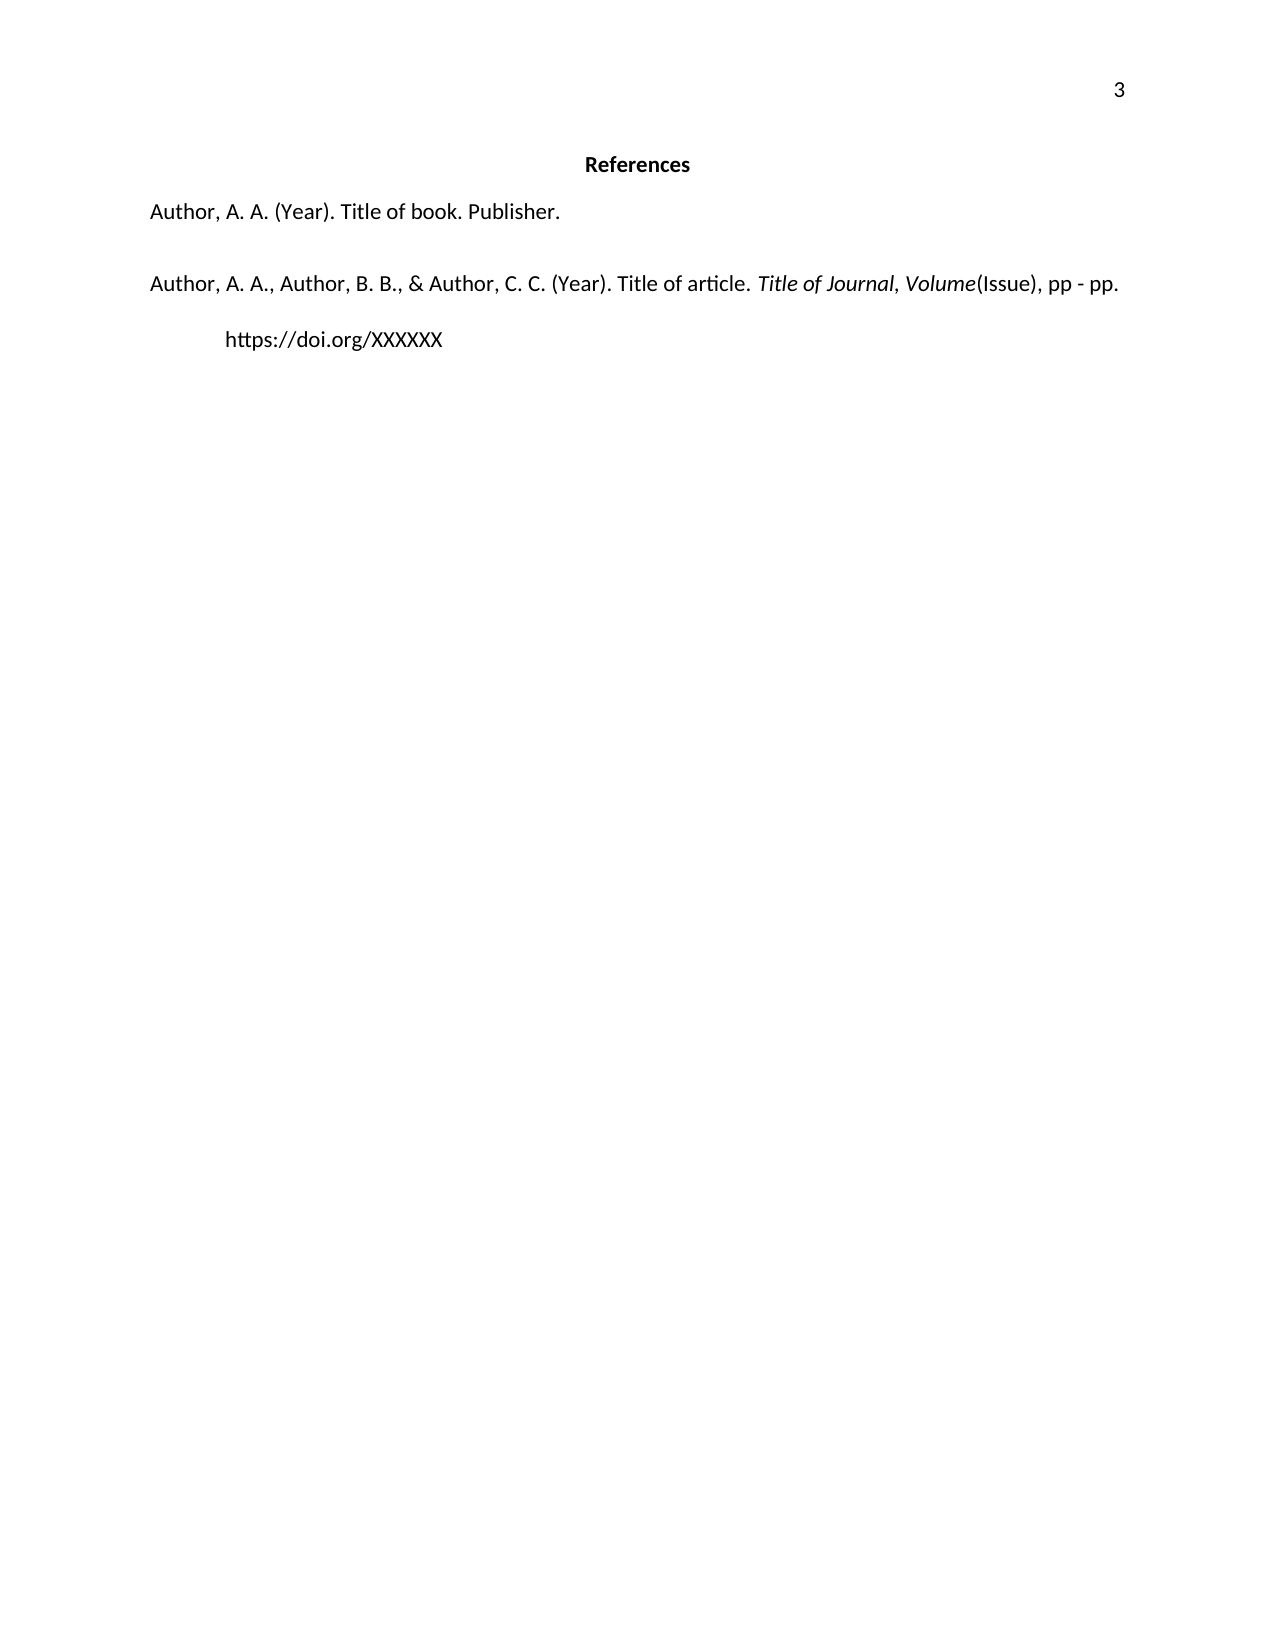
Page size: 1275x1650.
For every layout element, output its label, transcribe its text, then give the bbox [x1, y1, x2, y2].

text Author, A. A., Author, B. B., & Author, C. C. (Year). Title of article. Title of Journal, Volume(Issue), pp - pp. https://doi.org/XXXXXX [150, 269, 1125, 354]
text Author, A. A. (Year). Title of book. Publisher. [150, 197, 1125, 225]
text References [150, 150, 1125, 178]
